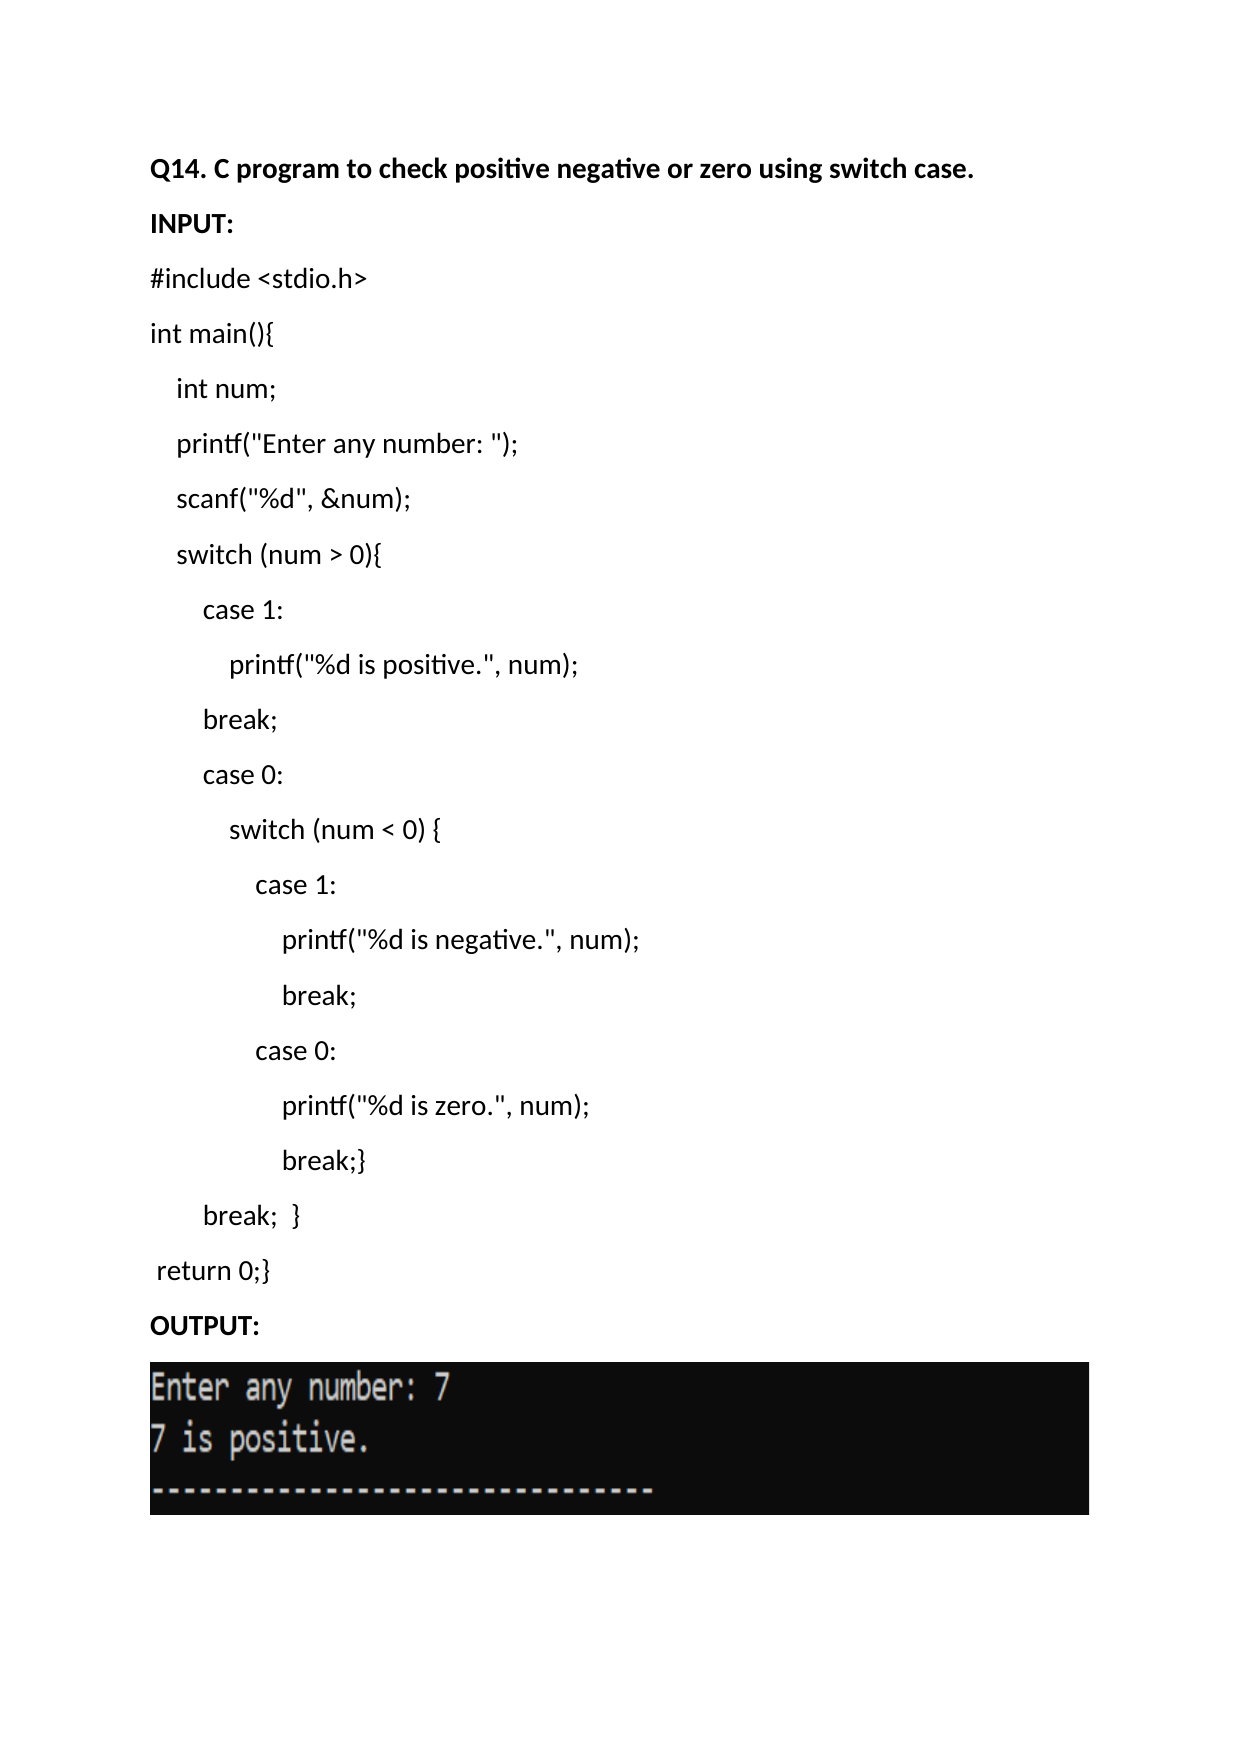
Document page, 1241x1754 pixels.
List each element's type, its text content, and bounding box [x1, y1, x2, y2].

text return 0;} [150, 1252, 1090, 1288]
text scanf("%d", &num); [150, 481, 1090, 516]
text printf("%d is negative.", num); [150, 921, 1090, 957]
text break; [150, 701, 1090, 737]
text printf("%d is positive.", num); [150, 646, 1090, 682]
text int main(){ [150, 315, 1090, 351]
text int num; [150, 370, 1090, 406]
text case 1: [150, 866, 1090, 902]
text case 0: [150, 1032, 1090, 1067]
text printf("Enter any number: "); [150, 426, 1090, 461]
text switch (num < 0) { [150, 811, 1090, 847]
text break; } [150, 1197, 1090, 1233]
text break;} [150, 1142, 1090, 1177]
text INPUT: [150, 205, 1090, 241]
text case 1: [150, 591, 1090, 626]
text printf("%d is zero.", num); [150, 1087, 1090, 1122]
text case 0: [150, 756, 1090, 792]
text switch (num > 0){ [150, 536, 1090, 571]
text #include <stdio.h> [150, 260, 1090, 296]
text break; [150, 977, 1090, 1012]
text OUTPUT: [150, 1307, 1090, 1343]
text Q14. C program to check positive negative or zero using switch case. [150, 150, 1090, 186]
picture [150, 1362, 1090, 1515]
